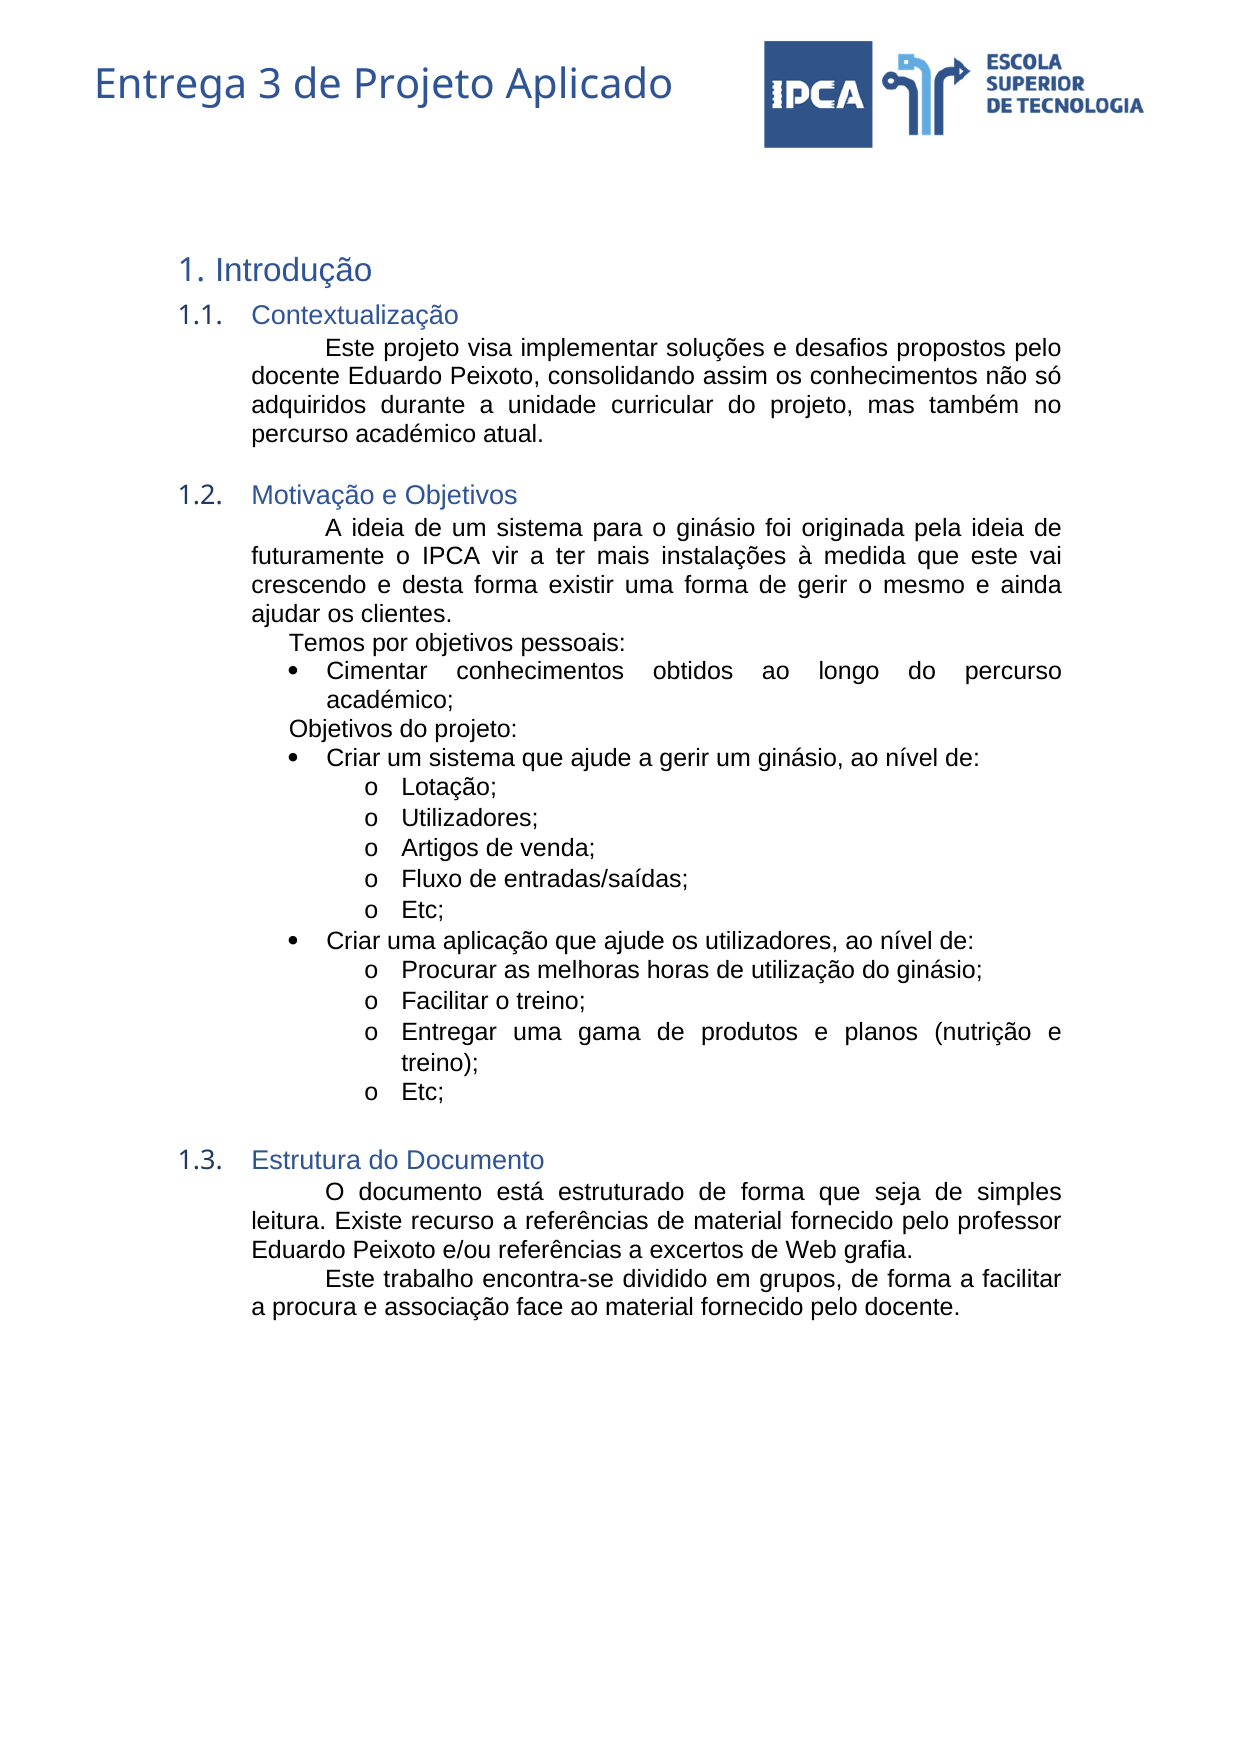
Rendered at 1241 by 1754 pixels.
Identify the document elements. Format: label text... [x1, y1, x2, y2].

list Etc; [363, 1077, 1063, 1108]
list Lotação; [363, 772, 1063, 802]
subtitle Introdução [177, 246, 1063, 292]
subtitle Motivação e Objetivos [177, 476, 1063, 513]
list Criar um sistema que ajude a gerir um ginásio, ao nível de: [288, 743, 1063, 772]
list Facilitar o treino; [363, 986, 1063, 1017]
text Temos por objetivos pessoais: [215, 628, 1063, 656]
list Etc; [363, 895, 1063, 926]
text Este trabalho encontra-se dividido em grupos, de forma a facilitar a procura e associação face ao material fornecido pelo docente. [251, 1264, 1063, 1321]
text Este projeto visa implementar soluções e desafios propostos pelo docente Eduardo Peixoto, consolidando assim os conhecimentos não só adquiridos durante a unidade curricular do projeto, mas também no percurso académico atual. [251, 333, 1063, 448]
list Fluxo de entradas/saídas; [363, 864, 1063, 895]
list Procurar as melhoras horas de utilização do ginásio; [363, 955, 1063, 986]
list Entregar uma gama de produtos e planos (nutrição e treino); [363, 1017, 1063, 1077]
list Criar uma aplicação que ajude os utilizadores, ao nível de: [288, 926, 1063, 955]
list Cimentar conhecimentos obtidos ao longo do percurso académico; [288, 656, 1063, 714]
text O documento está estruturado de forma que seja de simples leitura. Existe recurso a referências de material fornecido pelo professor Eduardo Peixoto e/ou referências a excertos de Web grafia. [251, 1177, 1063, 1264]
text A ideia de um sistema para o ginásio foi originada pela ideia de futuramente o IPCA vir a ter mais instalações à medida que este vai crescendo e desta forma existir uma forma de gerir o mesmo e ainda ajudar os clientes. [251, 513, 1063, 628]
picture [743, 0, 1164, 252]
text Objetivos do projeto: [251, 714, 1063, 743]
list Utilizadores; [363, 802, 1063, 833]
subtitle Contextualização [177, 296, 1063, 333]
subtitle Estrutura do Documento [177, 1141, 1063, 1177]
list Artigos de venda; [363, 833, 1063, 864]
